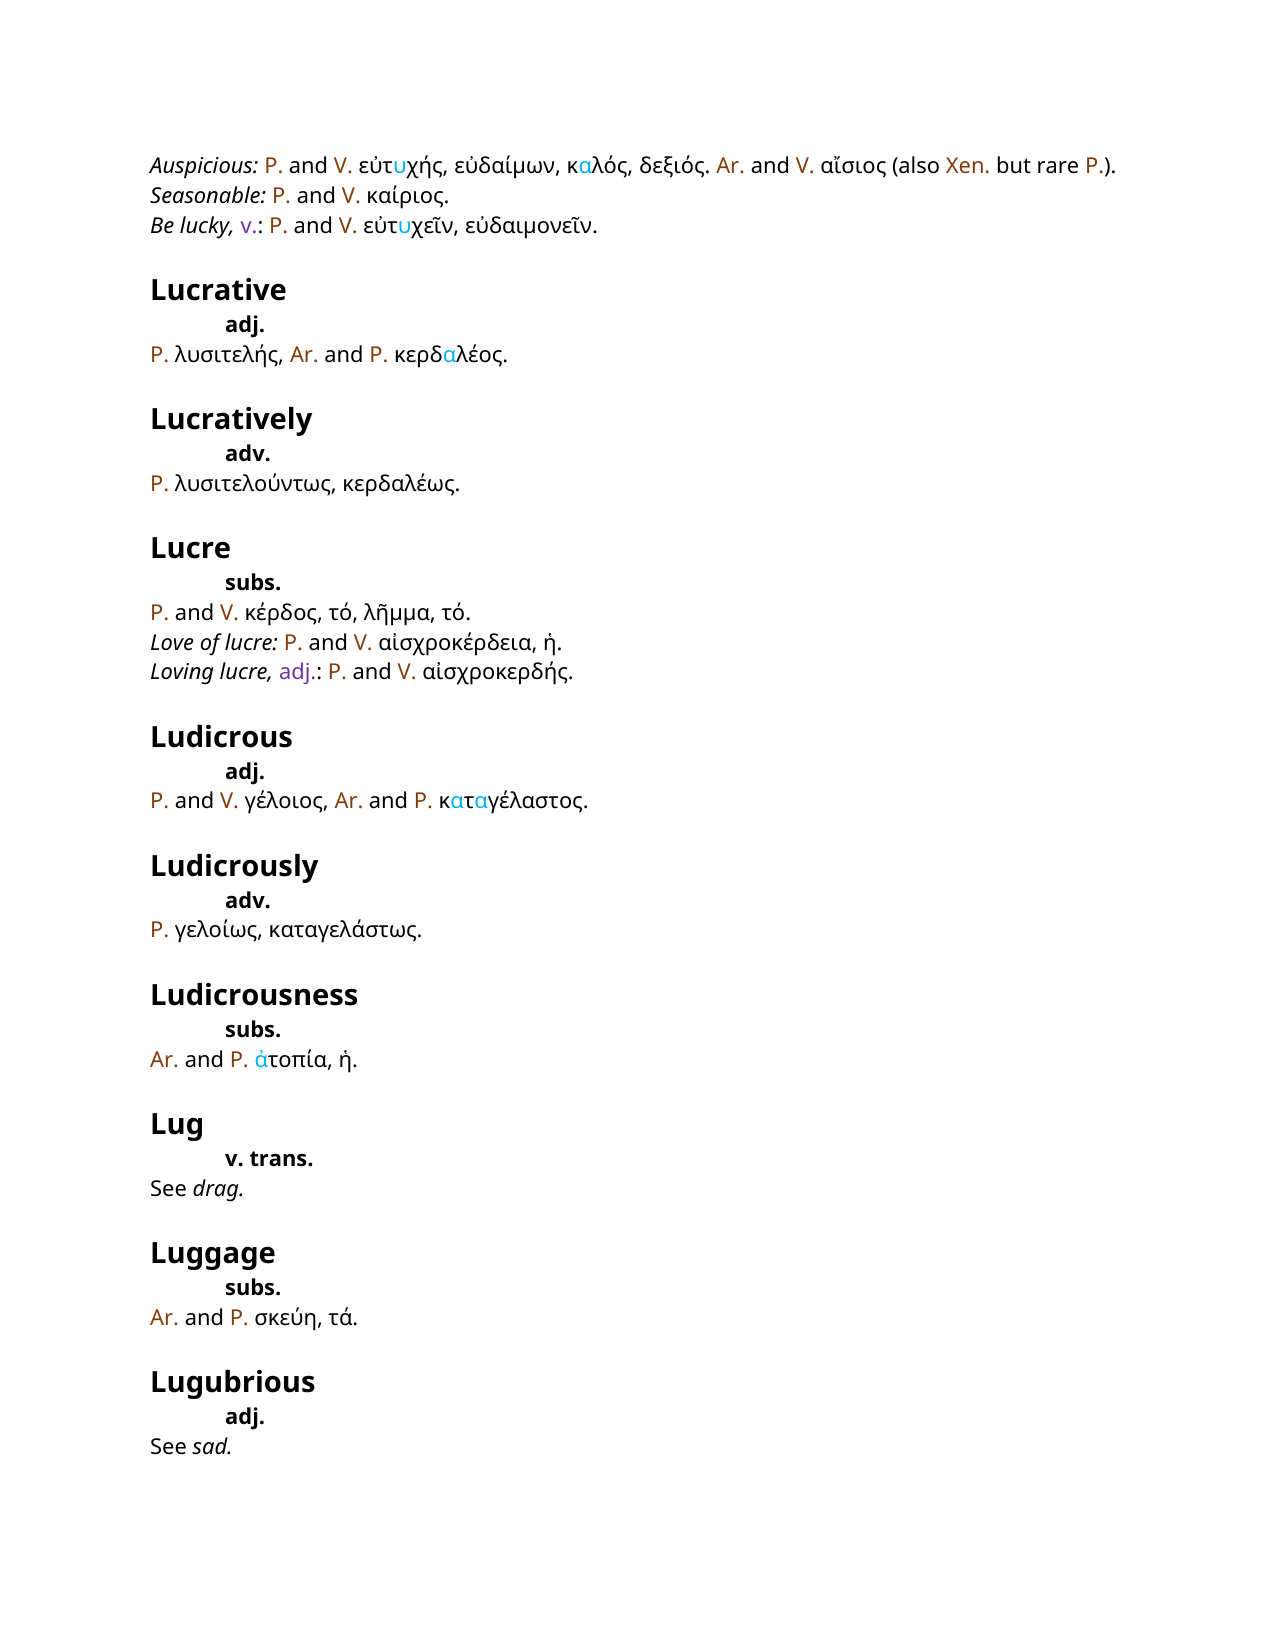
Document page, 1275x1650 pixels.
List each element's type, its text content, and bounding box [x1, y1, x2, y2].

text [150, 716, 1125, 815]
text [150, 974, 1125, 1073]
text P. λυσιτελούντως, κερδαλέως. [150, 468, 1125, 497]
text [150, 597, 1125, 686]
text Auspicious: P. and V. εὐτυχής, εὐδαίμων, καλός, δεξιός. Ar. and V. αἴσιος (also Xen. but rare P.). [150, 150, 1125, 180]
text Be lucky, v.: P. and V. εὐτυχεῖν, εὐδαιμονεῖν. [150, 209, 1125, 239]
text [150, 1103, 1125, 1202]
text Lucre subs. [150, 527, 1125, 597]
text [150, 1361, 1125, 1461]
text P. λυσιτελής, Ar. and P. κερδαλέος. [150, 339, 1125, 368]
text Seasonable: P. and V. καίριος. [150, 180, 1125, 209]
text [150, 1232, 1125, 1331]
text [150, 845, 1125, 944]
text Lucrative adj. [150, 269, 1125, 339]
text Lucratively adv. [150, 398, 1125, 468]
